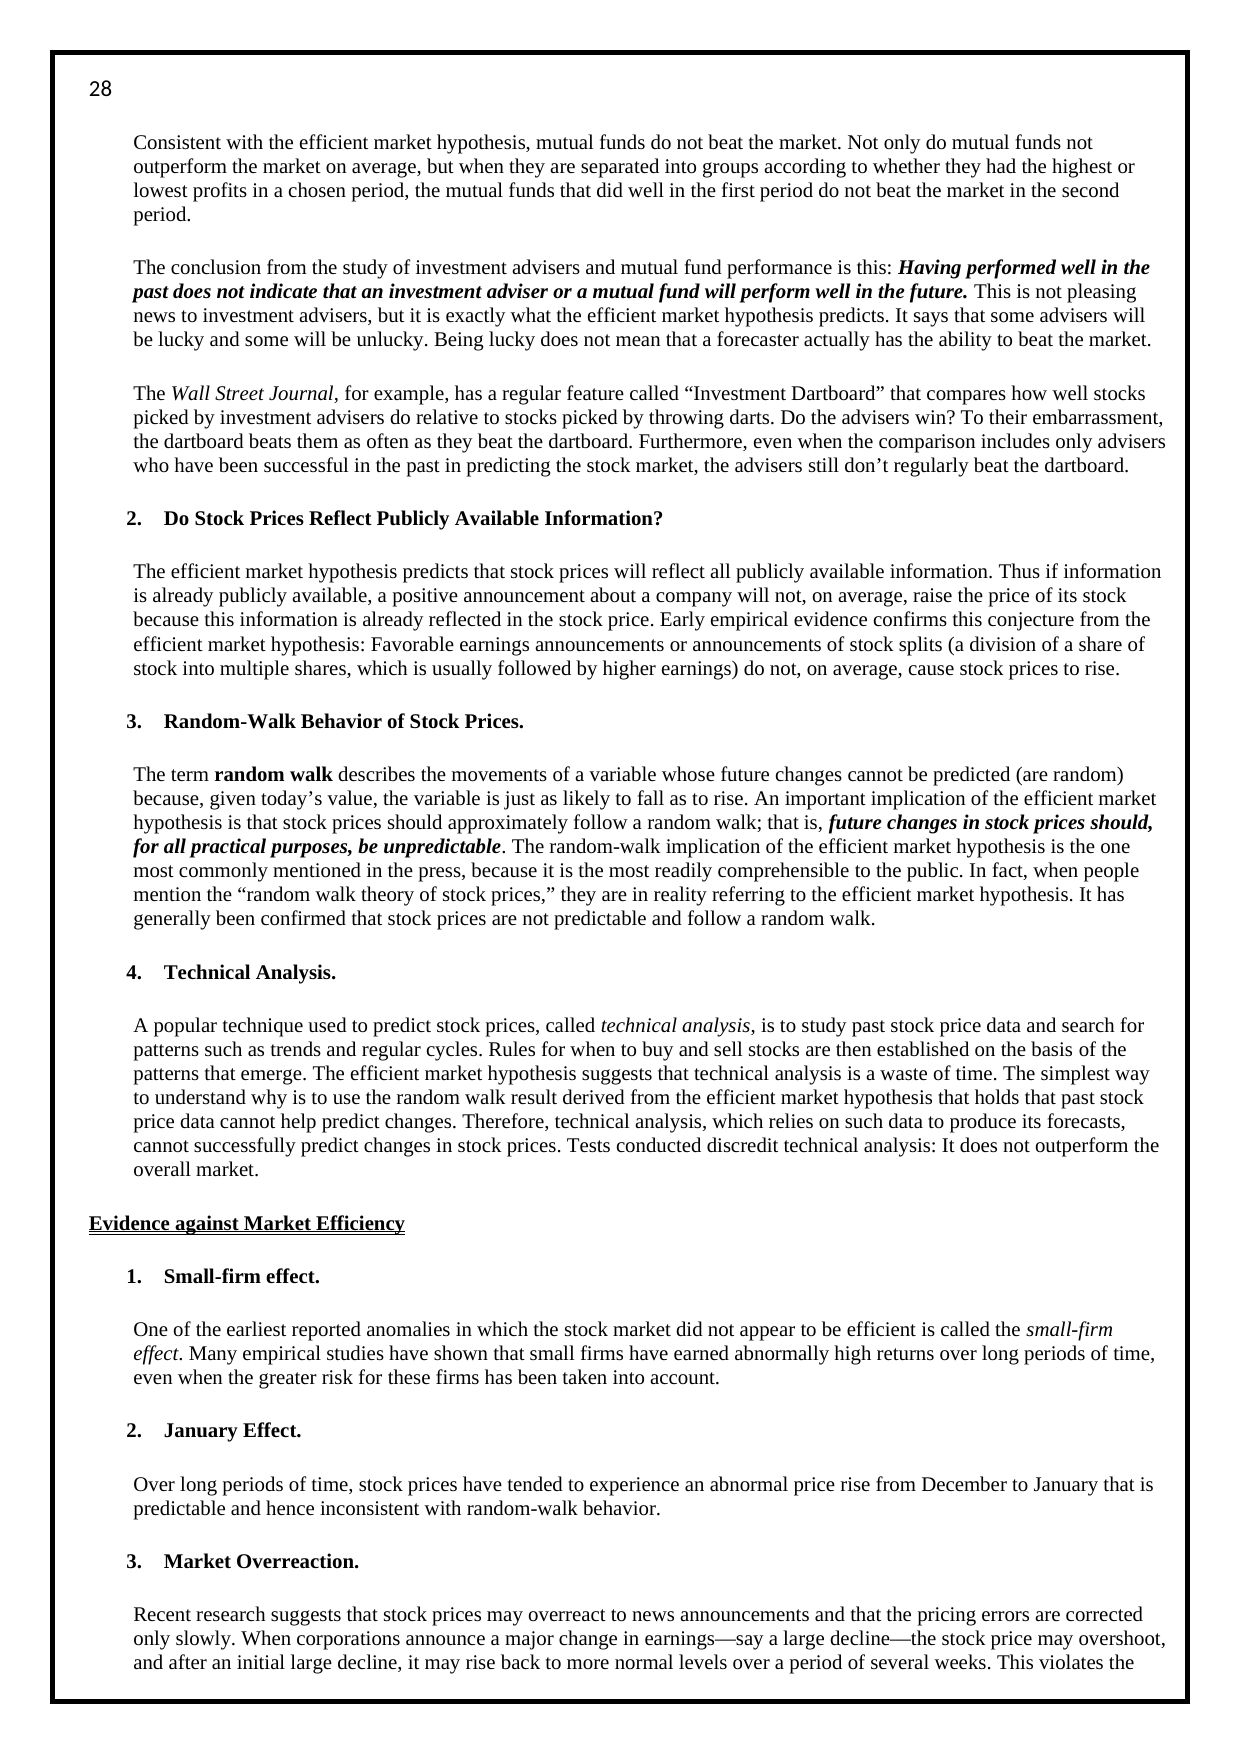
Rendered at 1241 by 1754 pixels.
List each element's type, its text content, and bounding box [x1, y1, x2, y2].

text The term random walk describes the movements of a variable whose future changes cannot be predicted (are random) because, given today’s value, the variable is just as likely to fall as to rise. An important implication of the efficient market hypothesis is that stock prices should approximately follow a random walk; that is, future changes in stock prices should, for all practical purposes, be unpredictable. The random-walk implication of the efficient market hypothesis is the one most commonly mentioned in the press, because it is the most readily comprehensible to the public. In fact, when people mention the “random walk theory of stock prices,” they are in reality referring to the efficient market hypothesis. It has generally been confirmed that stock prices are not predictable and follow a random walk. [133, 762, 1167, 930]
list Do Stock Prices Reflect Publicly Available Information? [126, 506, 1167, 530]
list Market Overreaction. [126, 1549, 1167, 1573]
text The efficient market hypothesis predicts that stock prices will reflect all publicly available information. Thus if information is already publicly available, a positive announcement about a company will not, on average, raise the price of its stock because this information is already reflected in the stock price. Early empirical evidence confirms this conjecture from the efficient market hypothesis: Favorable earnings announcements or announcements of stock splits (a division of a share of stock into multiple shares, which is usually followed by higher earnings) do not, on average, cause stock prices to rise. [133, 559, 1167, 679]
list Technical Analysis. [126, 959, 1167, 984]
text The conclusion from the study of investment advisers and mutual fund performance is this: Having performed well in the past does not indicate that an investment adviser or a mutual fund will perform well in the future. This is not pleasing news to investment advisers, but it is exactly what the efficient market hypothesis predicts. It says that some advisers will be lucky and some will be unlucky. Being lucky does not mean that a forecaster actually has the ability to beat the market. [133, 255, 1167, 351]
list January Effect. [126, 1418, 1167, 1442]
text One of the earliest reported anomalies in which the stock market did not appear to be efficient is called the small-firm effect. Many empirical studies have shown that small firms have earned abnormally high returns over long periods of time, even when the greater risk for these firms has been taken into account. [133, 1317, 1167, 1389]
text Over long periods of time, stock prices have tended to experience an abnormal price rise from December to January that is predictable and hence inconsistent with random-walk behavior. [133, 1471, 1167, 1519]
list Random-Walk Behavior of Stock Prices. [126, 709, 1167, 733]
text Consistent with the efficient market hypothesis, mutual funds do not beat the market. Not only do mutual funds not outperform the market on average, but when they are separated into groups according to whether they had the highest or lowest profits in a chosen period, the mutual funds that did well in the first period do not beat the market in the second period. [133, 130, 1167, 226]
text A popular technique used to predict stock prices, called technical analysis, is to study past stock price data and search for patterns such as trends and regular cycles. Rules for when to buy and sell stocks are then established on the basis of the patterns that emerge. The efficient market hypothesis suggests that technical analysis is a waste of time. The simplest way to understand why is to use the random walk result derived from the efficient market hypothesis that holds that past stock price data cannot help predict changes. Therefore, technical analysis, which relies on such data to produce its forecasts, cannot successfully predict changes in stock prices. Tests conducted discredit technical analysis: It does not outperform the overall market. [133, 1013, 1167, 1181]
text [133, 1602, 1167, 1674]
list Small-firm effect. [126, 1264, 1167, 1288]
text Evidence against Market Efficiency [89, 1210, 1167, 1234]
text The Wall Street Journal, for example, has a regular feature called “Investment Dartboard” that compares how well stocks picked by investment advisers do relative to stocks picked by throwing darts. Do the advisers win? To their embarrassment, the dartboard beats them as often as they beat the dartboard. Furthermore, even when the comparison includes only advisers who have been successful in the past in predicting the stock market, the advisers still don’t regularly beat the dartboard. [133, 381, 1167, 477]
